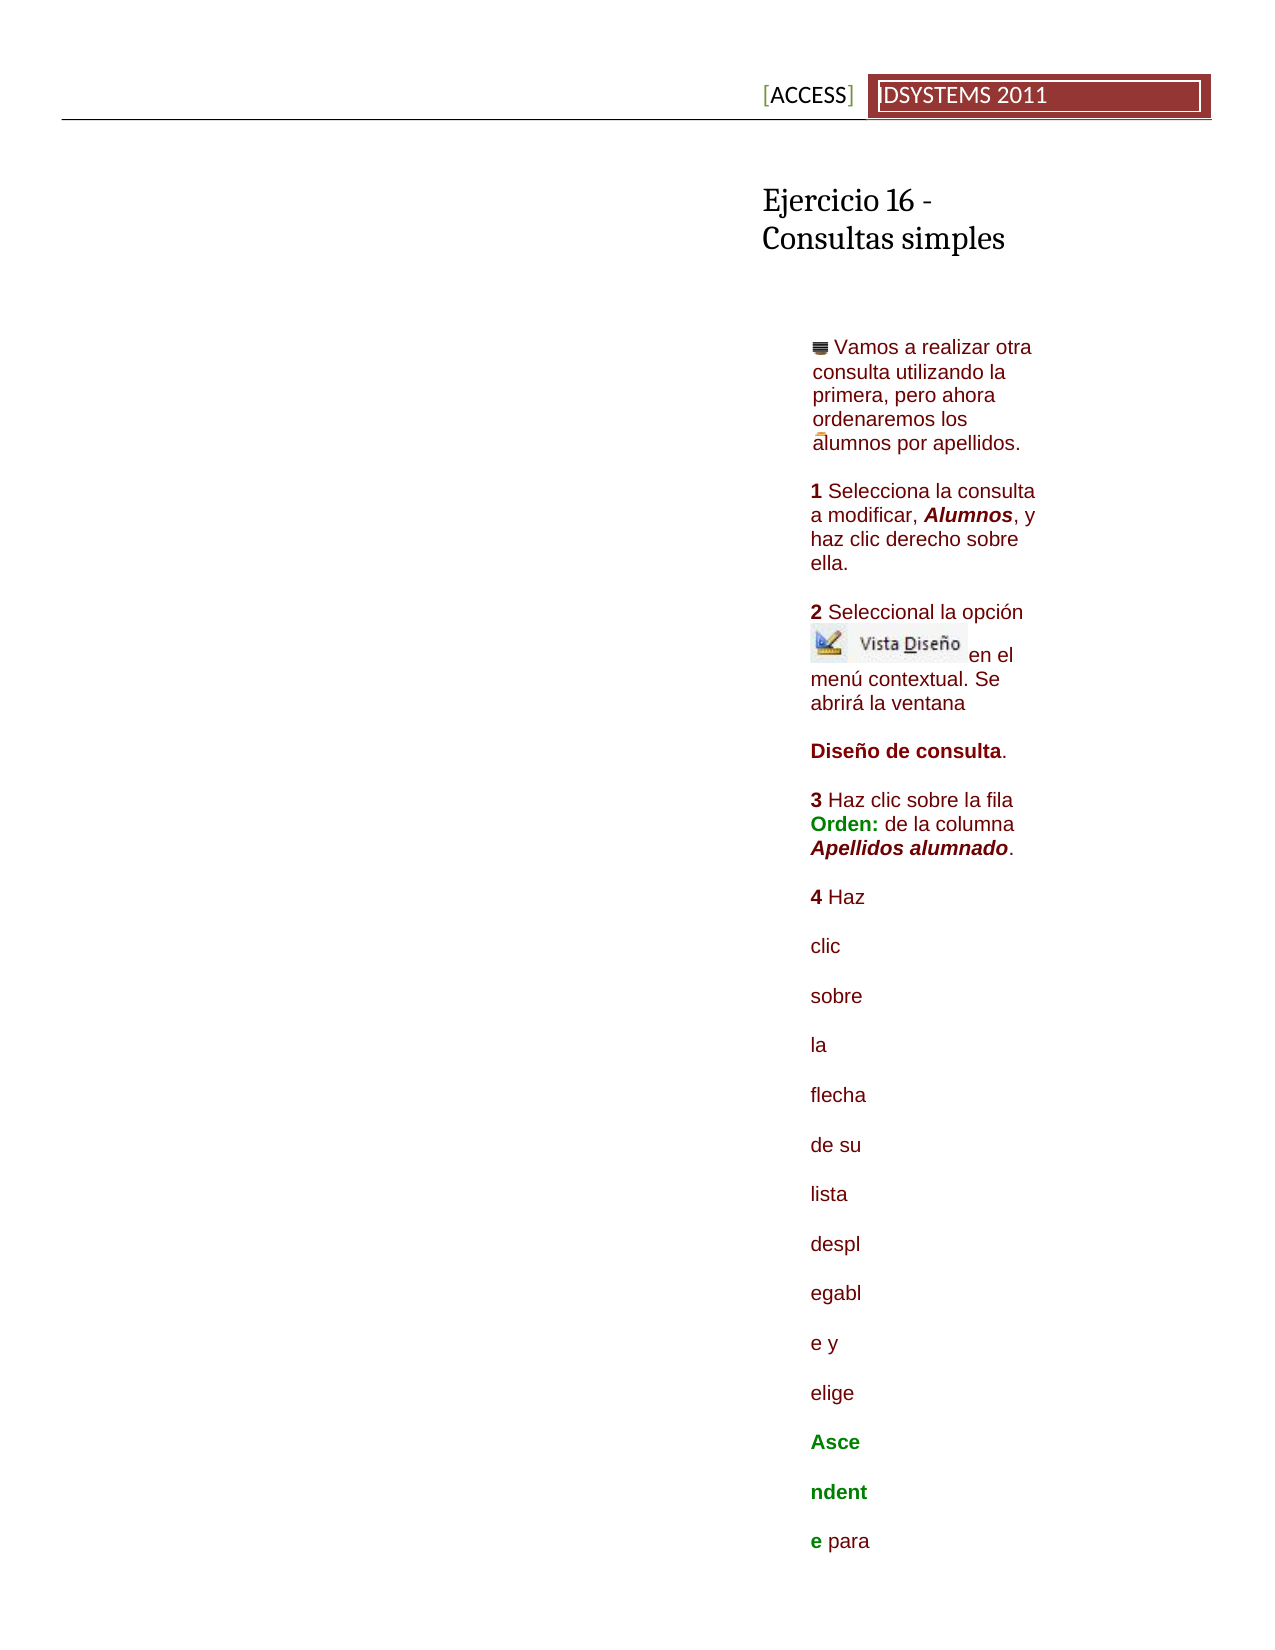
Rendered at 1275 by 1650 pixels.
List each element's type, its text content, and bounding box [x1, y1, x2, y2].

text 3 Haz clic sobre la fila Orden: de la columna Apellidos alumnado. [810, 788, 1050, 859]
text 2 Seleccional la opción en el menú contextual. Se abrirá la ventana Diseño de consulta. [810, 600, 1050, 763]
text Vamos a realizar otra consulta utilizando la primera, pero ahora ordenaremos los alumnos por apellidos. [812, 335, 1050, 454]
text 1 Selecciona la consulta a modificar, Alumnos, y haz clic derecho sobre ella. [810, 478, 1050, 574]
text Ejercicio 16 - Consultas simples [762, 181, 1050, 258]
picture [812, 342, 829, 355]
text [ACCESS] IDSYSTEMS 2011 [762, 79, 1050, 109]
picture [810, 623, 969, 663]
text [810, 884, 871, 1553]
